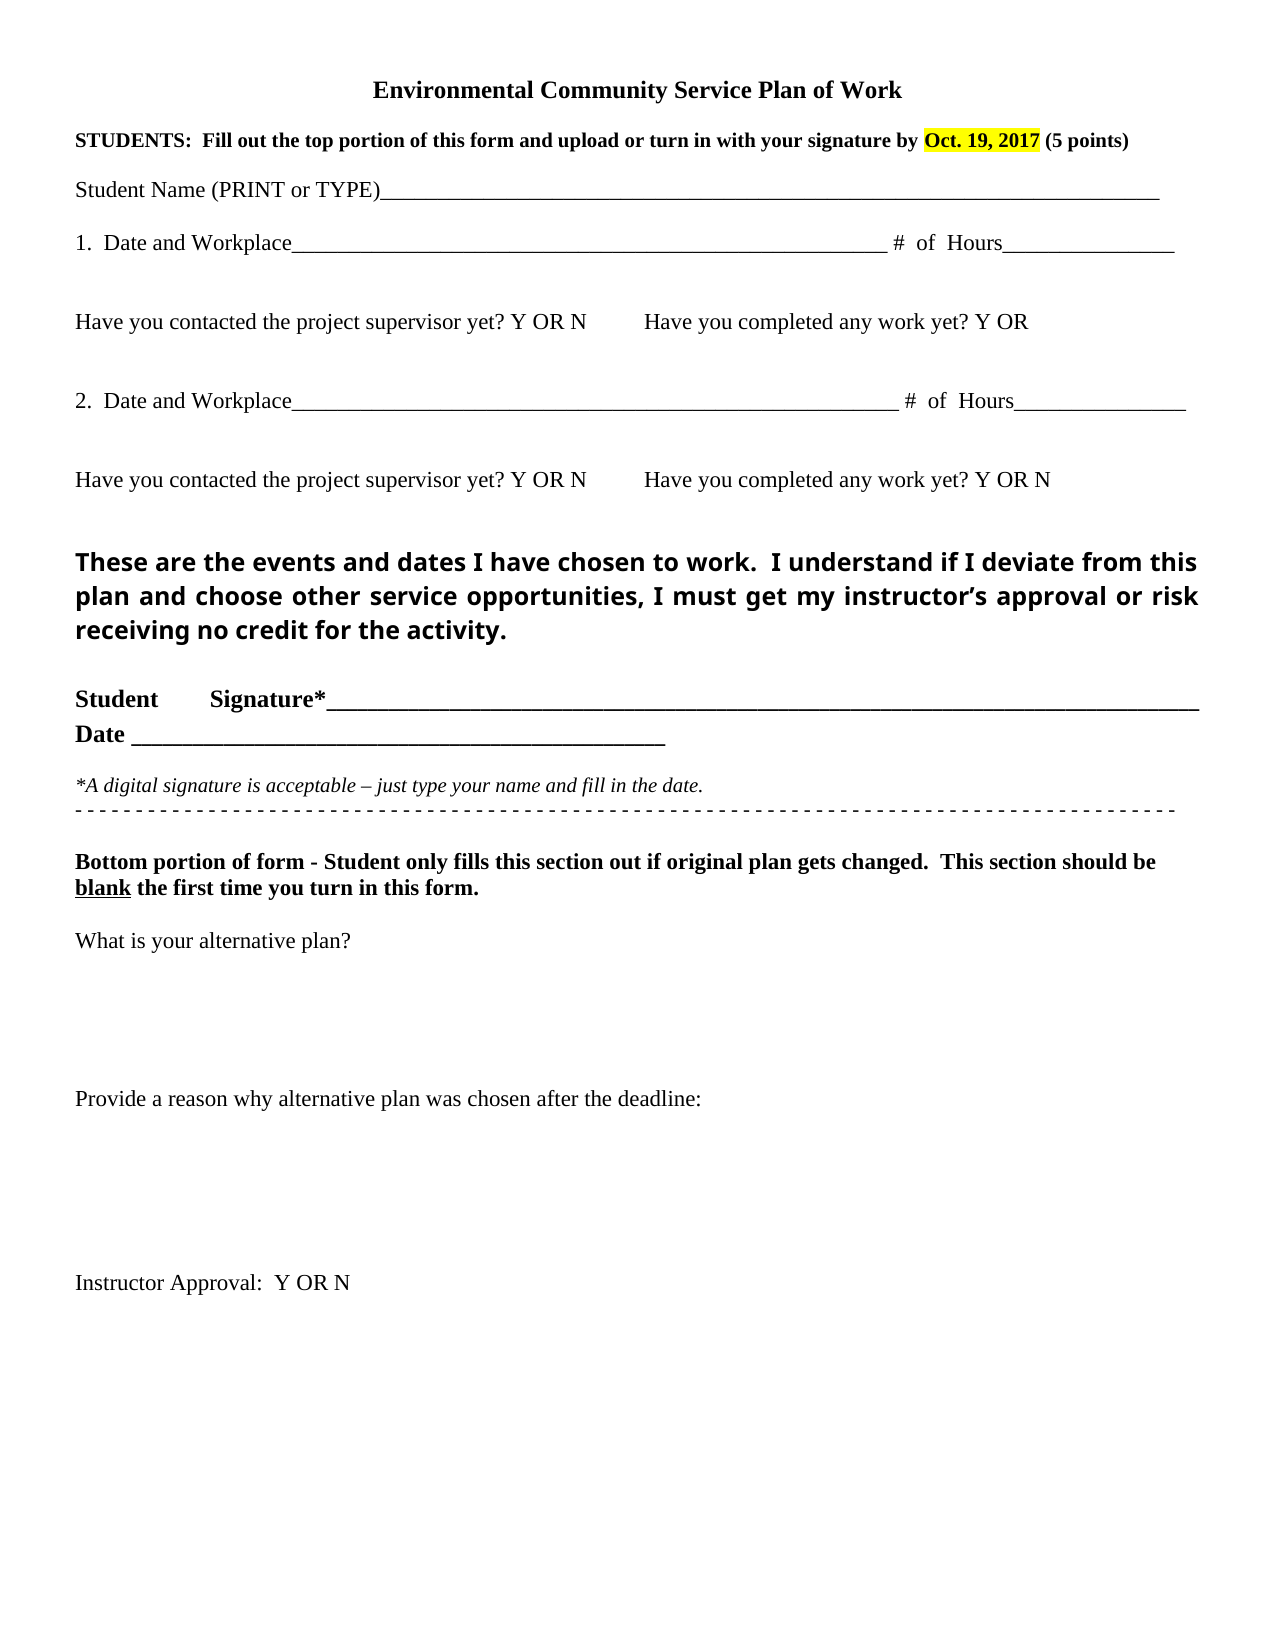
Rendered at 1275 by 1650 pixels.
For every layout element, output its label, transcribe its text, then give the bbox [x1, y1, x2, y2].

text Student Signature*_____________________________________________________________________________________ Date ____________________________________________________ [75, 681, 1200, 749]
text Have you contacted the project supervisor yet? Y OR N Have you completed any work yet? Y OR [75, 308, 1200, 334]
text 1. Date and Workplace____________________________________________________ # of Hours_______________ [75, 229, 1200, 255]
text What is your alternative plan? [75, 927, 1200, 953]
text - - - - - - - - - - - - - - - - - - - - - - - - - - - - - - - - - - - - - - - - - - - - - - - - - - - - - - - - - - - - - - - - - - - - - - - - - - - - - - - - - - - - - - - - - - - [75, 797, 1200, 821]
text STUDENTS: Fill out the top portion of this form and upload or turn in with your signature by Oct. 19, 2017 (5 points) [75, 128, 924, 152]
text *A digital signature is acceptable – just type your name and fill in the date. [75, 773, 1200, 797]
text These are the events and dates I have chosen to work. I understand if I deviate from this plan and choose other service opportunities, I must get my instructor’s approval or risk receiving no credit for the activity. [75, 545, 1200, 647]
text Instructor Approval: Y OR N [75, 1269, 1200, 1296]
text Student Name (PRINT or TYPE)____________________________________________________________________ [75, 176, 1200, 202]
text 2. Date and Workplace_____________________________________________________ # of Hours_______________ [75, 387, 1200, 413]
text Have you contacted the project supervisor yet? Y OR N Have you completed any work yet? Y OR N [75, 466, 1200, 492]
text Provide a reason why alternative plan was chosen after the deadline: [75, 1085, 1200, 1111]
subtitle Environmental Community Service Plan of Work [75, 75, 1200, 104]
text Bottom portion of form - Student only fills this section out if original plan gets changed. This section should be blank the first time you turn in this form. [75, 848, 1200, 901]
